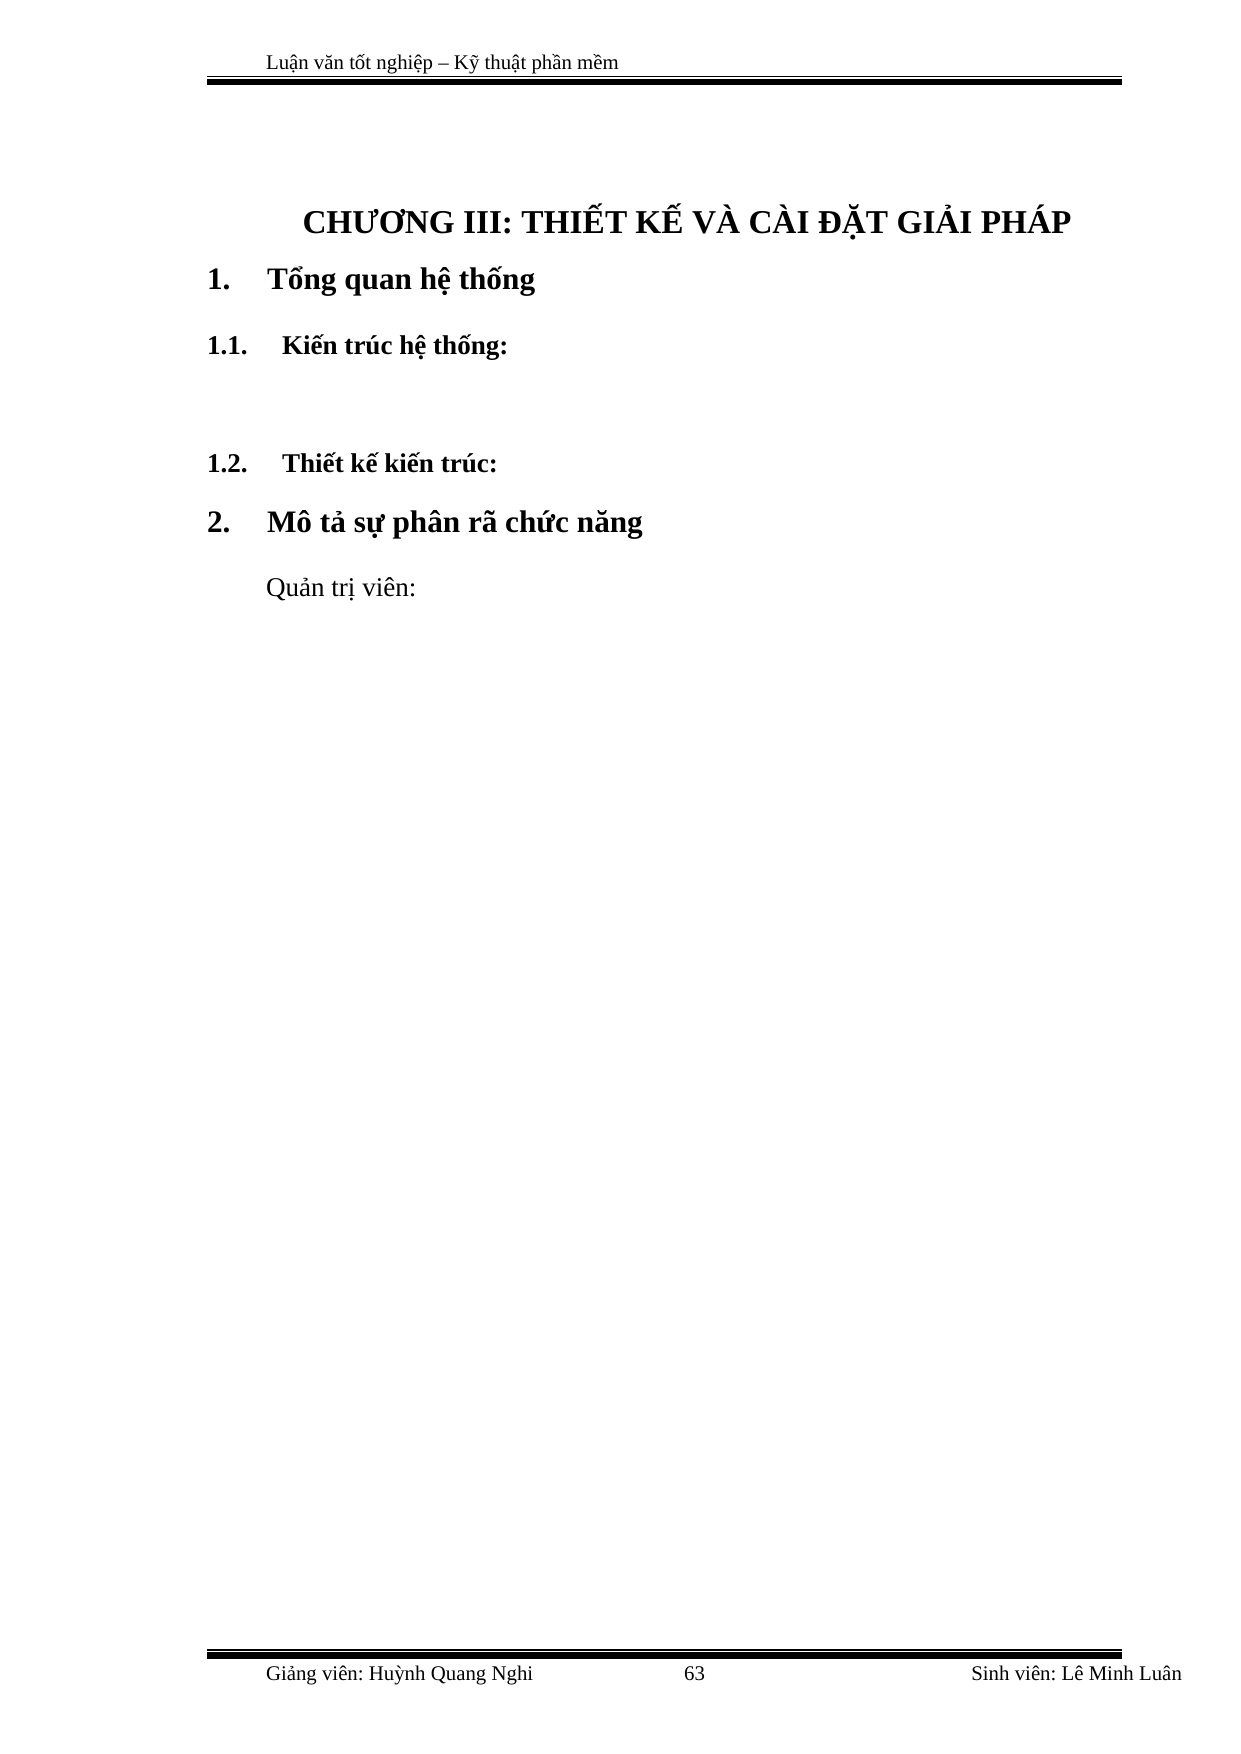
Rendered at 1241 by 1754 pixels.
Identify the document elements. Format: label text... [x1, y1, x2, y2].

subtitle Kiến trúc hệ thống: [207, 329, 1122, 360]
subtitle Thiết kế kiến trúc: [207, 447, 1122, 478]
text Quản trị viên: [207, 571, 1122, 603]
subtitle Mô tả sự phân rã chức năng [207, 503, 1122, 539]
subtitle Tổng quan hệ thống [207, 261, 1122, 297]
subtitle CHƯƠNG III: THIẾT KẾ VÀ CÀI ĐẶT GIẢI PHÁP [207, 202, 1122, 241]
